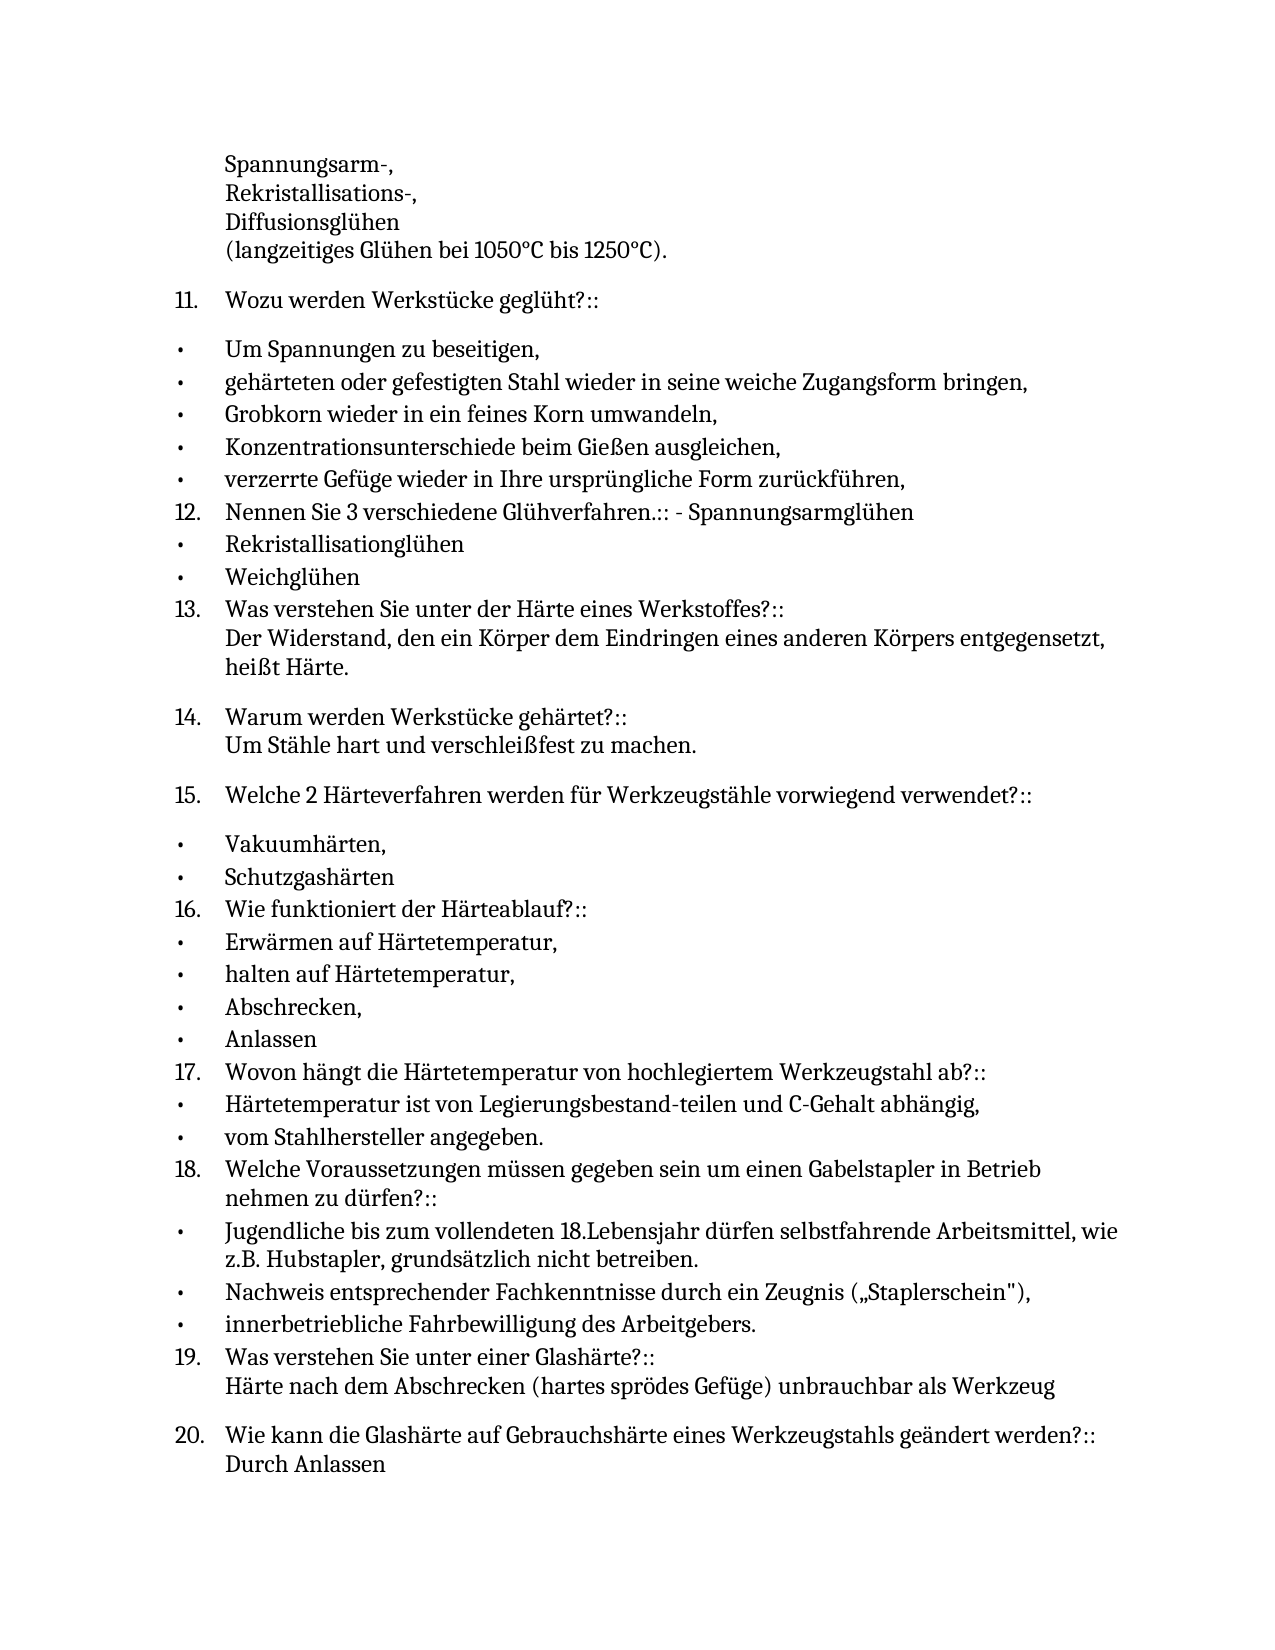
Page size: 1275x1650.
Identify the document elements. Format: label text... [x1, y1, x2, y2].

list Wozu werden Werkstücke geglüht?:: [175, 286, 1125, 314]
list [175, 150, 1125, 265]
list Nennen Sie 3 verschiedene Glühverfahren.:: - Spannungsarmglühen [175, 498, 1125, 527]
list Grobkorn wieder in ein feines Korn umwandeln, [175, 400, 1125, 429]
list Welche Voraussetzungen müssen gegeben sein um einen Gabelstapler in Betrieb nehmen zu dürfen?:: [175, 1155, 1125, 1213]
list Rekristallisationglühen [175, 530, 1125, 559]
list Was verstehen Sie unter der Härte eines Werkstoffes?:: Der Widerstand, den ein Körper dem Eindringen eines anderen Körpers entgegensetzt, heißt Härte. [175, 595, 1125, 682]
list Um Spannungen zu beseitigen, [175, 335, 1125, 364]
list Wovon hängt die Härtetemperatur von hochlegiertem Werkzeugstahl ab?:: [175, 1058, 1125, 1087]
list Nachweis entsprechender Fachkenntnisse durch ein Zeugnis („Staplerschein"), [175, 1278, 1125, 1307]
list vom Stahlhersteller angegeben. [175, 1123, 1125, 1152]
list verzerrte Gefüge wieder in Ihre ursprüngliche Form zurückführen, [175, 465, 1125, 494]
list halten auf Härtetemperatur, [175, 960, 1125, 989]
list Konzentrationsunterschiede beim Gießen ausgleichen, [175, 433, 1125, 462]
list Anlassen [175, 1025, 1125, 1054]
list Welche 2 Härteverfahren werden für Werkzeugstähle vorwiegend verwendet?:: [175, 781, 1125, 809]
list Warum werden Werkstücke gehärtet?:: Um Stähle hart und verschleißfest zu machen. [175, 702, 1125, 760]
list innerbetriebliche Fahrbewilligung des Arbeitgebers. [175, 1310, 1125, 1339]
list Weichglühen [175, 563, 1125, 592]
list Wie funktioniert der Härteablauf?:: [175, 895, 1125, 924]
list Vakuumhärten, [175, 830, 1125, 859]
list Schutzgashärten [175, 863, 1125, 892]
list Härtetemperatur ist von Legierungsbestand-teilen und C-Gehalt abhängig, [175, 1090, 1125, 1119]
list Abschrecken, [175, 993, 1125, 1022]
list Wie kann die Glashärte auf Gebrauchshärte eines Werkzeugstahls geändert werden?:: Durch Anlassen [175, 1421, 1125, 1479]
list Was verstehen Sie unter einer Glashärte?:: Härte nach dem Abschrecken (hartes sprödes Gefüge) unbrauchbar als Werkzeug [175, 1343, 1125, 1400]
list Erwärmen auf Härtetemperatur, [175, 928, 1125, 957]
list gehärteten oder gefestigten Stahl wieder in seine weiche Zugangsform bringen, [175, 368, 1125, 397]
list Jugendliche bis zum vollendeten 18.Lebensjahr dürfen selbstfahrende Arbeitsmittel, wie z.B. Hubstapler, grundsätzlich nicht betreiben. [175, 1217, 1125, 1274]
